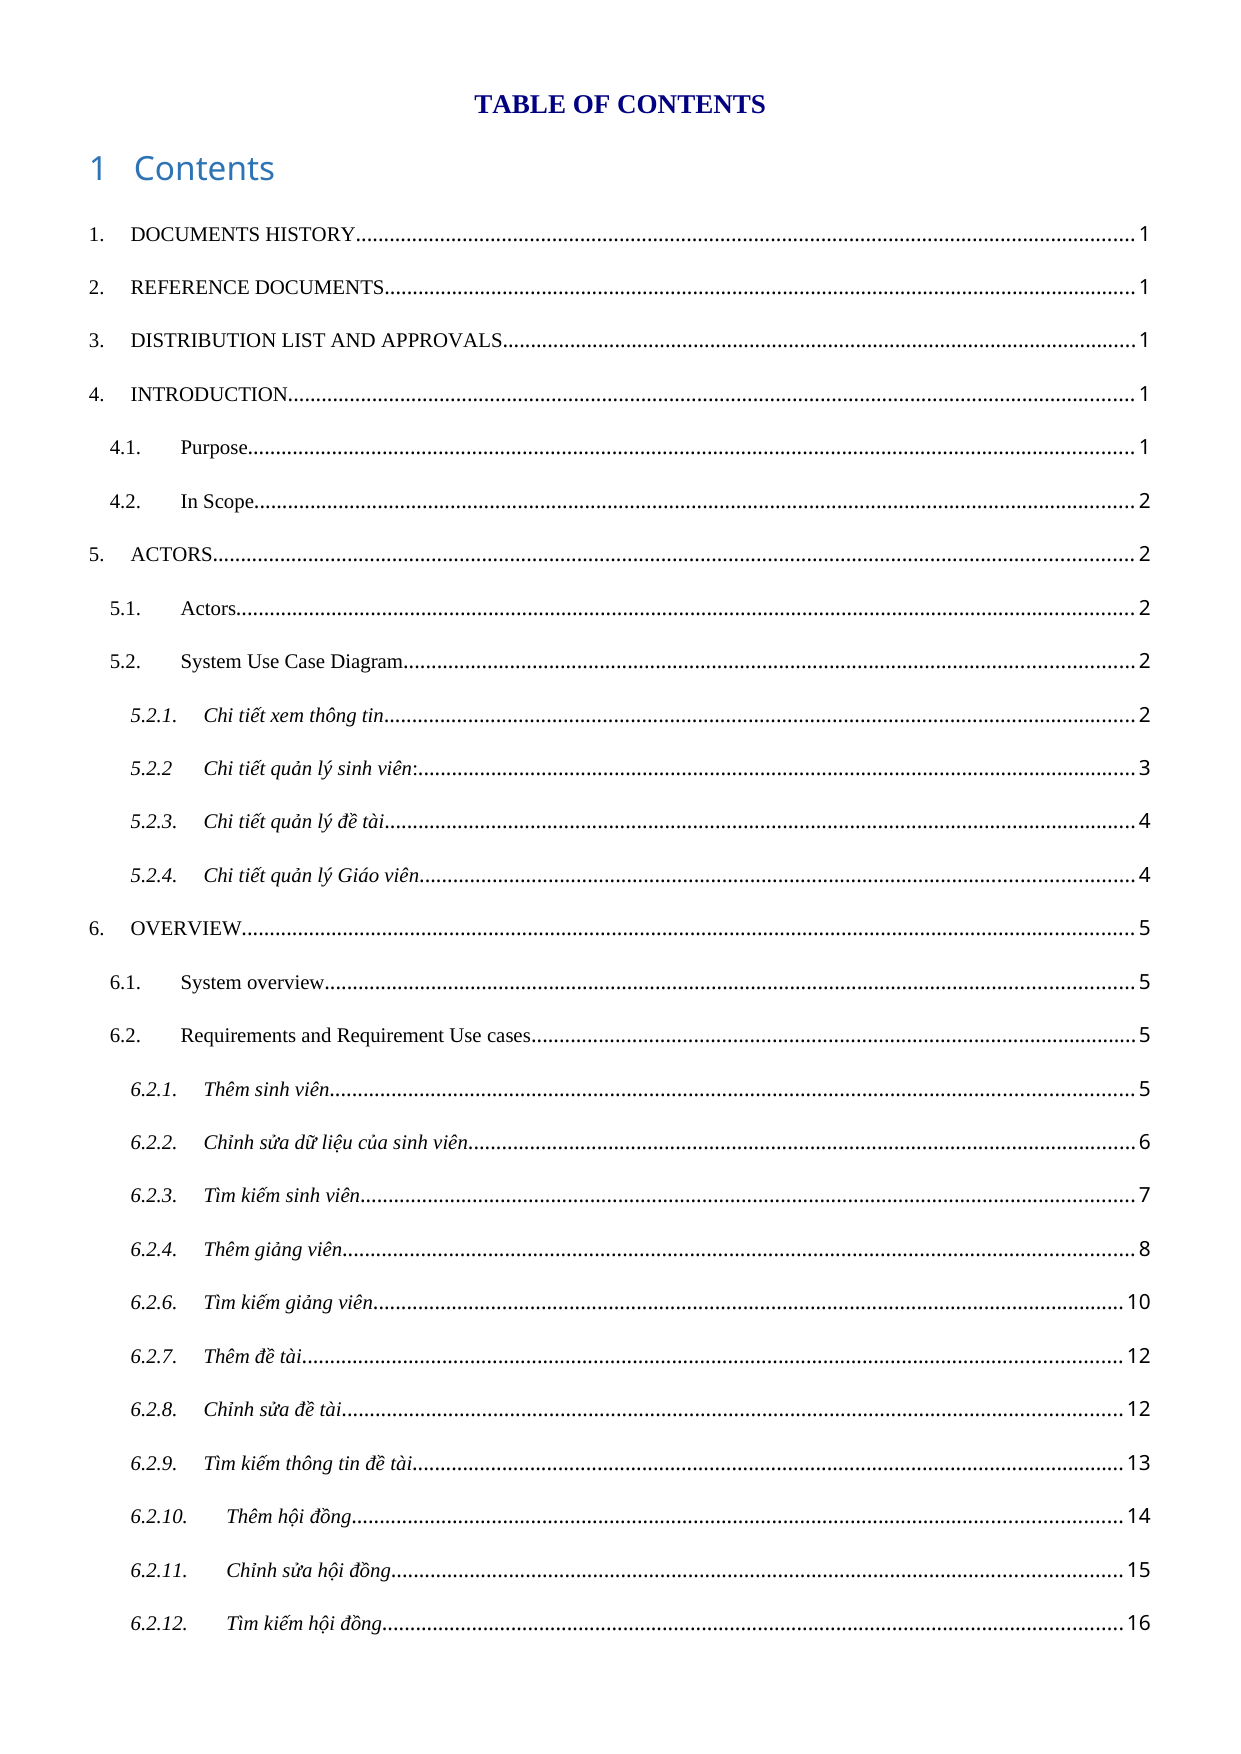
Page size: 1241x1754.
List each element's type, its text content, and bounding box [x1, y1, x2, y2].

text TABLE OF CONTENTS [89, 89, 1152, 120]
